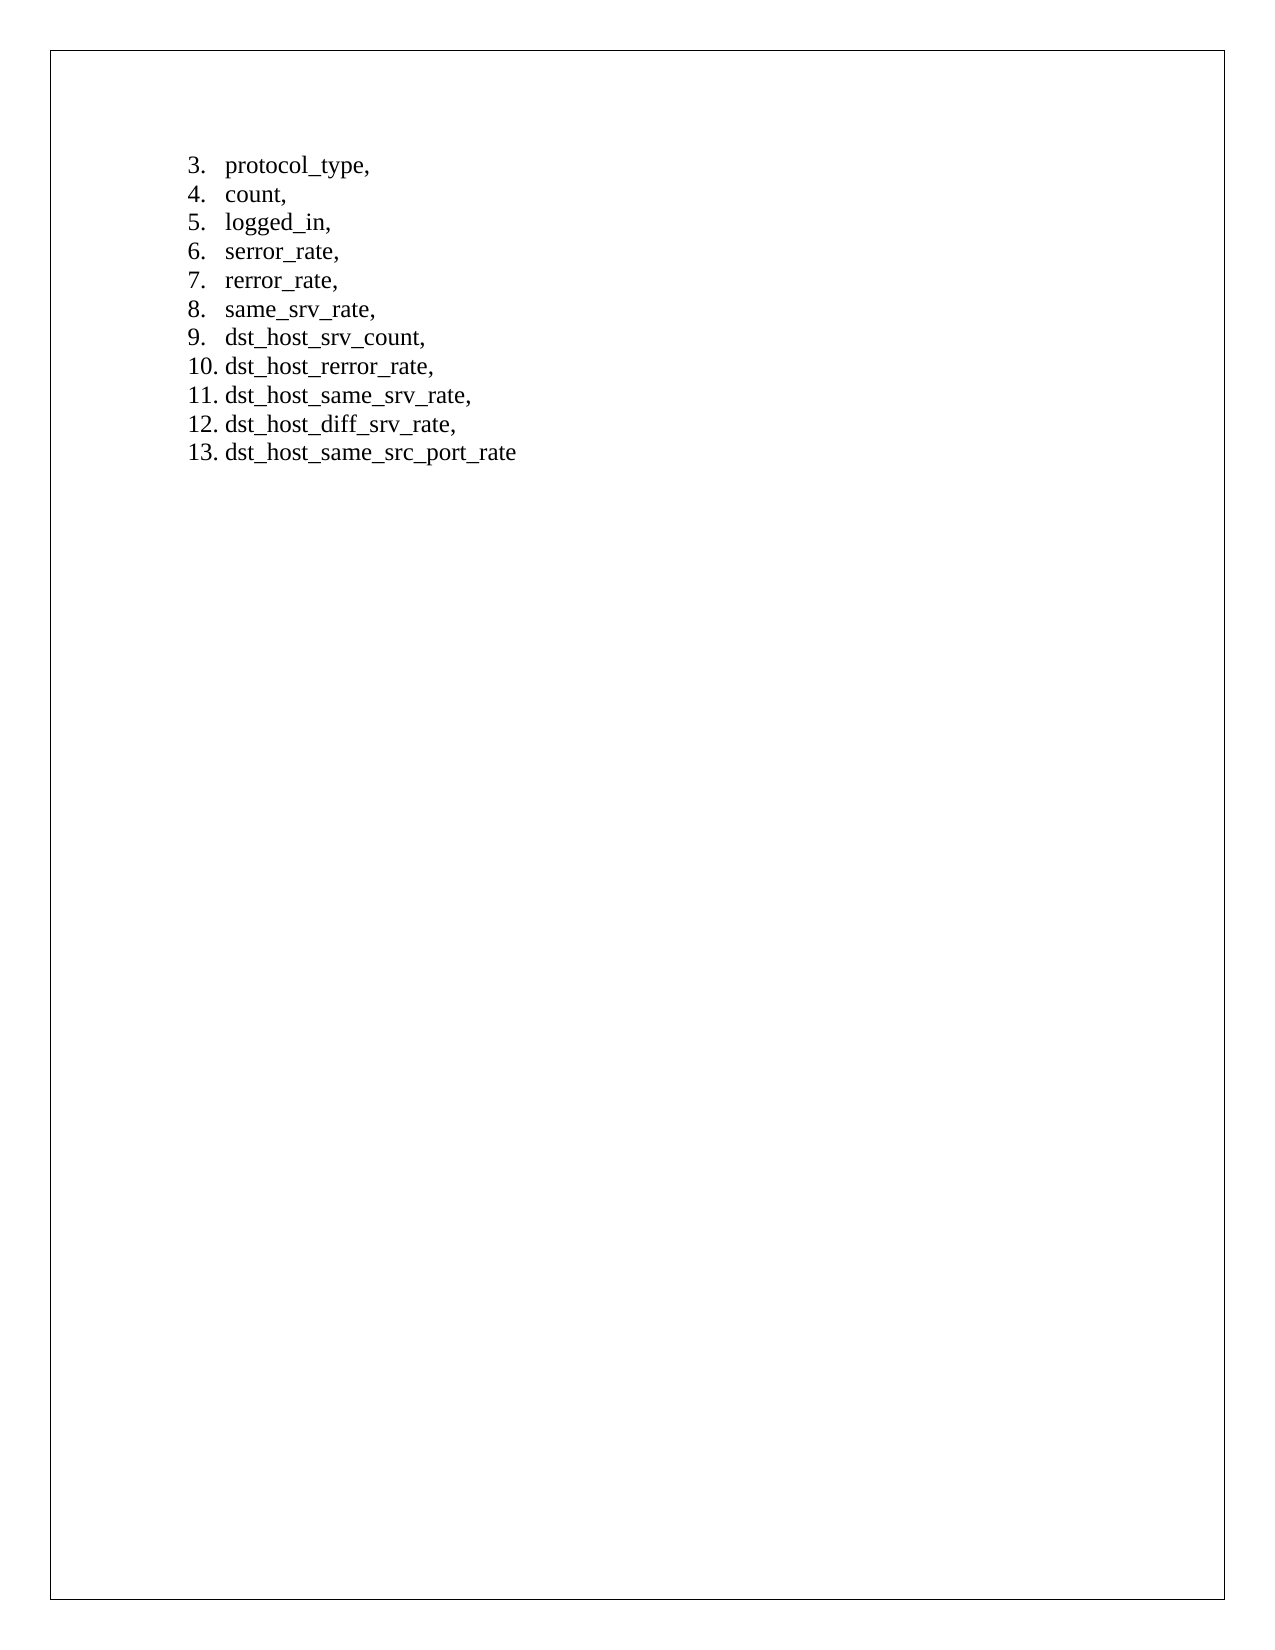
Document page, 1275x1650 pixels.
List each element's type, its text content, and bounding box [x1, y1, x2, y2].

list rerror_rate, [187, 265, 1125, 294]
list same_srv_rate, [187, 294, 1125, 322]
list serror_rate, [187, 236, 1125, 265]
list dst_host_rerror_rate, [187, 351, 1125, 380]
list count, [187, 179, 1125, 207]
list dst_host_same_srv_rate, [187, 380, 1125, 409]
list dst_host_same_src_port_rate [187, 437, 1125, 466]
list dst_host_srv_count, [187, 322, 1125, 351]
list protocol_type, [187, 150, 1125, 179]
list logged_in, [187, 207, 1125, 236]
list dst_host_diff_srv_rate, [187, 409, 1125, 437]
